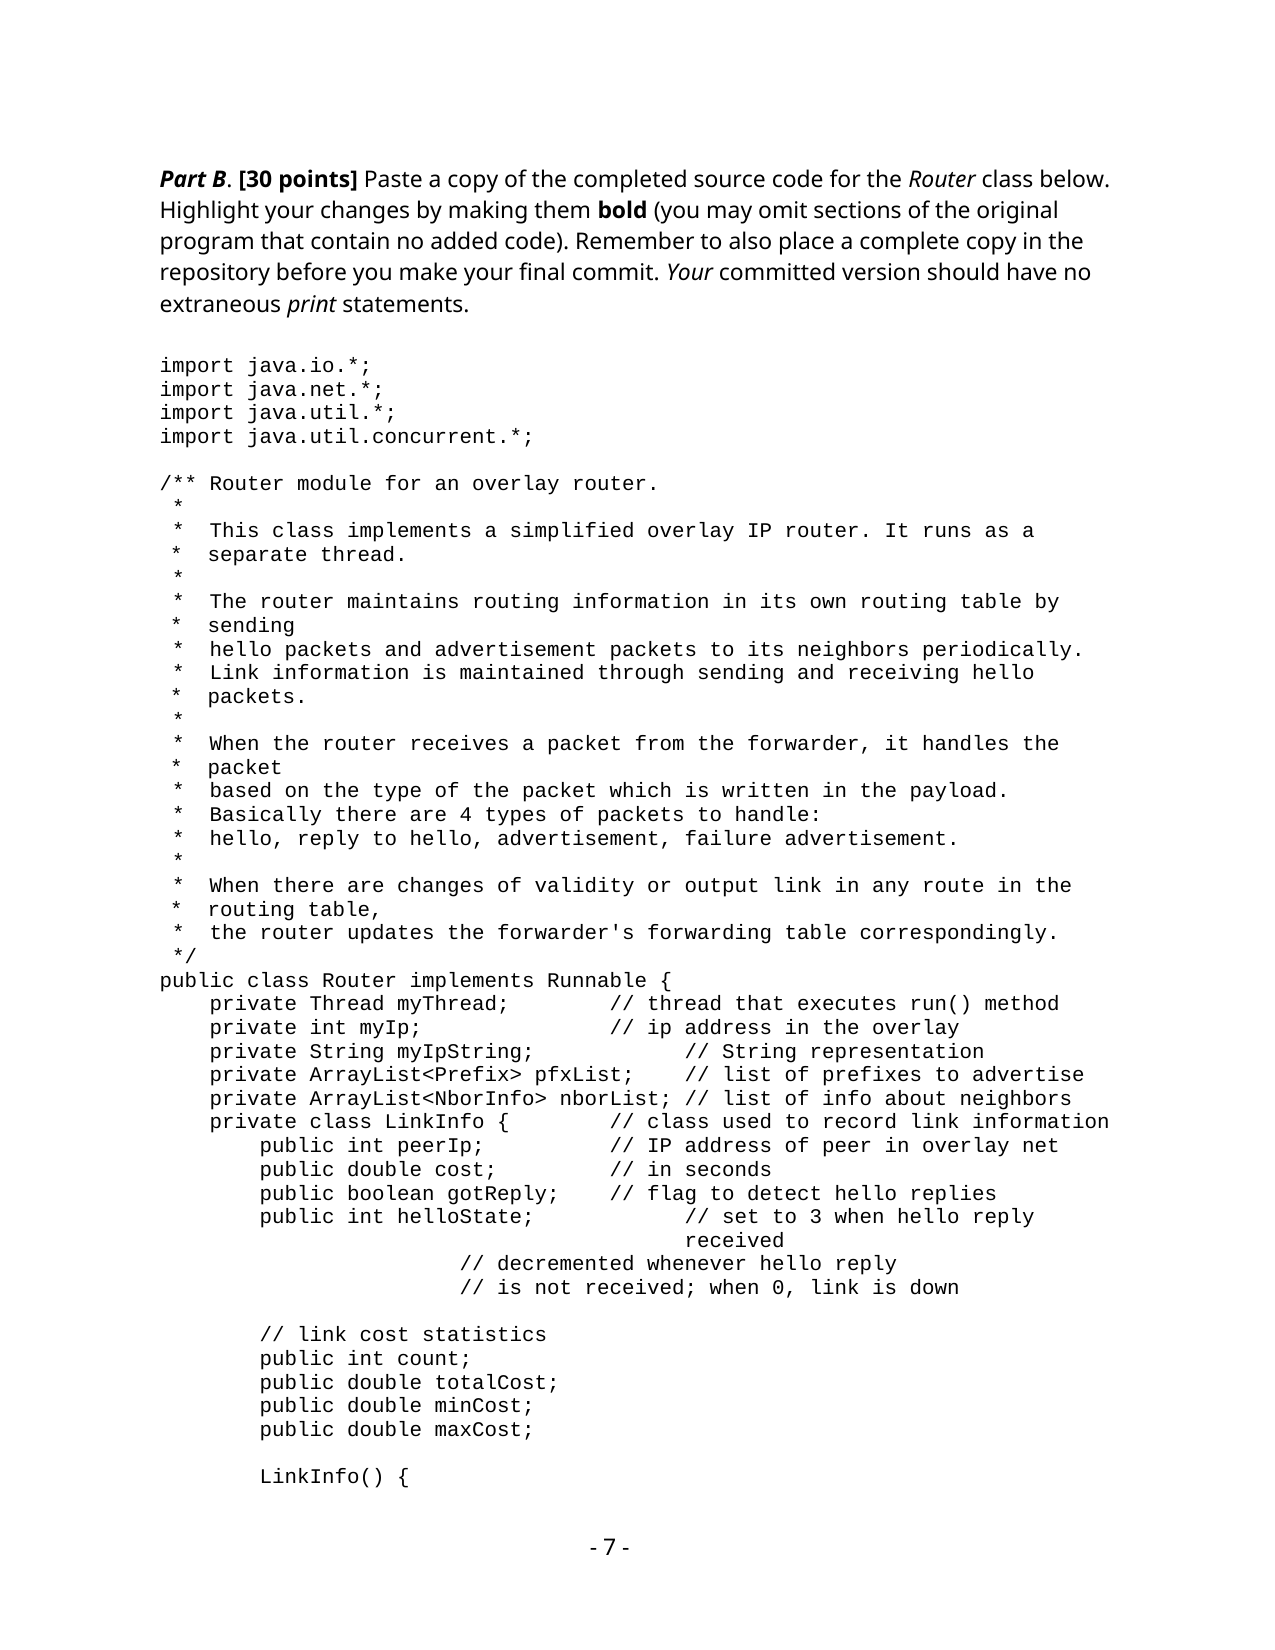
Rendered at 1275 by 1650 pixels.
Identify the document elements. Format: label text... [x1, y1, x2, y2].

text // decremented whenever hello reply [159, 1253, 1134, 1277]
text * the router updates the forwarder's forwarding table correspondingly. [159, 922, 1134, 946]
text received [609, 1230, 1134, 1253]
text private ArrayList<Prefix> pfxList; // list of prefixes to advertise [159, 1064, 1134, 1088]
text private Thread myThread; // thread that executes run() method [159, 993, 1134, 1017]
text LinkInfo() { [159, 1466, 1134, 1490]
text */ [159, 946, 1134, 970]
text public double minCost; [159, 1395, 1134, 1419]
text * [159, 709, 1134, 733]
text Part B. [30 points] Paste a copy of the completed source code for the Router class below. Highlight your changes by making them bold (you may omit sections of the original program that contain no added code). Remember to also place a complete copy in the repository before you make your final commit. Your committed version should have no extraneous print statements. [159, 162, 1134, 319]
text public double maxCost; [159, 1419, 1134, 1443]
text * routing table, [159, 899, 1134, 922]
text import java.net.*; [159, 378, 1134, 402]
text public int helloState; // set to 3 when hello reply [159, 1206, 1134, 1230]
text import java.io.*; [159, 355, 1134, 378]
text * [159, 568, 1134, 591]
text * packets. [159, 686, 1134, 709]
text public int count; [159, 1348, 1134, 1372]
text public double totalCost; [159, 1372, 1134, 1395]
text * When there are changes of validity or output link in any route in the [159, 875, 1134, 899]
text private int myIp; // ip address in the overlay [159, 1017, 1134, 1041]
text * hello, reply to hello, advertisement, failure advertisement. [159, 828, 1134, 851]
text * packet [159, 757, 1134, 781]
text * sending [159, 615, 1134, 639]
text private String myIpString; // String representation [159, 1041, 1134, 1064]
text // is not received; when 0, link is down [159, 1277, 1134, 1301]
text * The router maintains routing information in its own routing table by [159, 591, 1134, 615]
text * separate thread. [159, 544, 1134, 568]
text * Basically there are 4 types of packets to handle: [159, 804, 1134, 828]
text * This class implements a simplified overlay IP router. It runs as a [159, 520, 1134, 544]
text private ArrayList<NborInfo> nborList; // list of info about neighbors [159, 1088, 1134, 1112]
text * Link information is maintained through sending and receiving hello [159, 662, 1134, 686]
text /** Router module for an overlay router. [159, 473, 1134, 497]
text public int peerIp; // IP address of peer in overlay net [159, 1135, 1134, 1159]
text public double cost; // in seconds [159, 1159, 1134, 1182]
text private class LinkInfo { // class used to record link information [159, 1112, 1134, 1135]
text * When the router receives a packet from the forwarder, it handles the [159, 733, 1134, 757]
text * based on the type of the packet which is written in the payload. [159, 781, 1134, 804]
text // link cost statistics [159, 1324, 1134, 1348]
text * hello packets and advertisement packets to its neighbors periodically. [159, 639, 1134, 662]
text * [159, 851, 1134, 875]
text public boolean gotReply; // flag to detect hello replies [159, 1182, 1134, 1206]
text * [159, 497, 1134, 520]
text import java.util.concurrent.*; [159, 426, 1134, 449]
text public class Router implements Runnable { [159, 970, 1134, 993]
text import java.util.*; [159, 402, 1134, 426]
